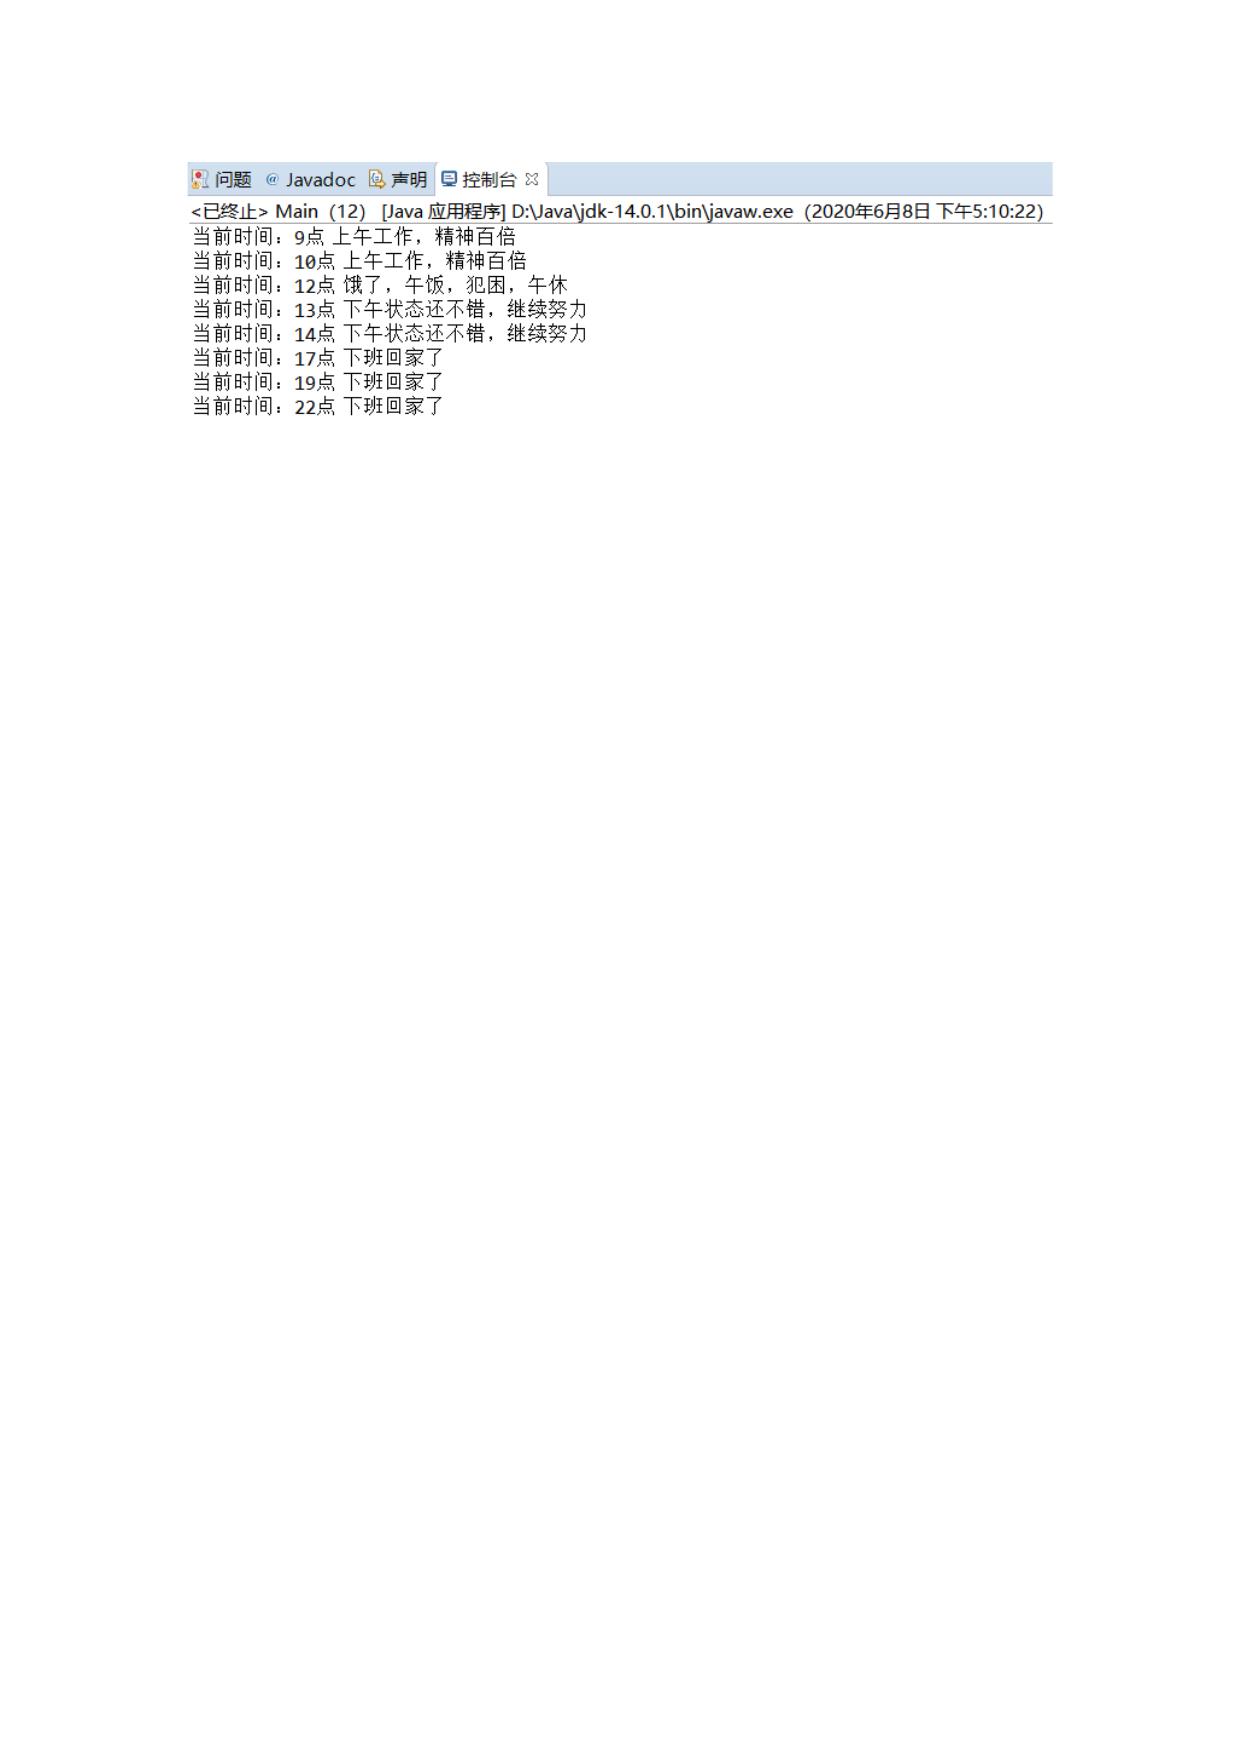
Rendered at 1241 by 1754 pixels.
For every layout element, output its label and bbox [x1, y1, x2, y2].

picture [187, 162, 1053, 425]
